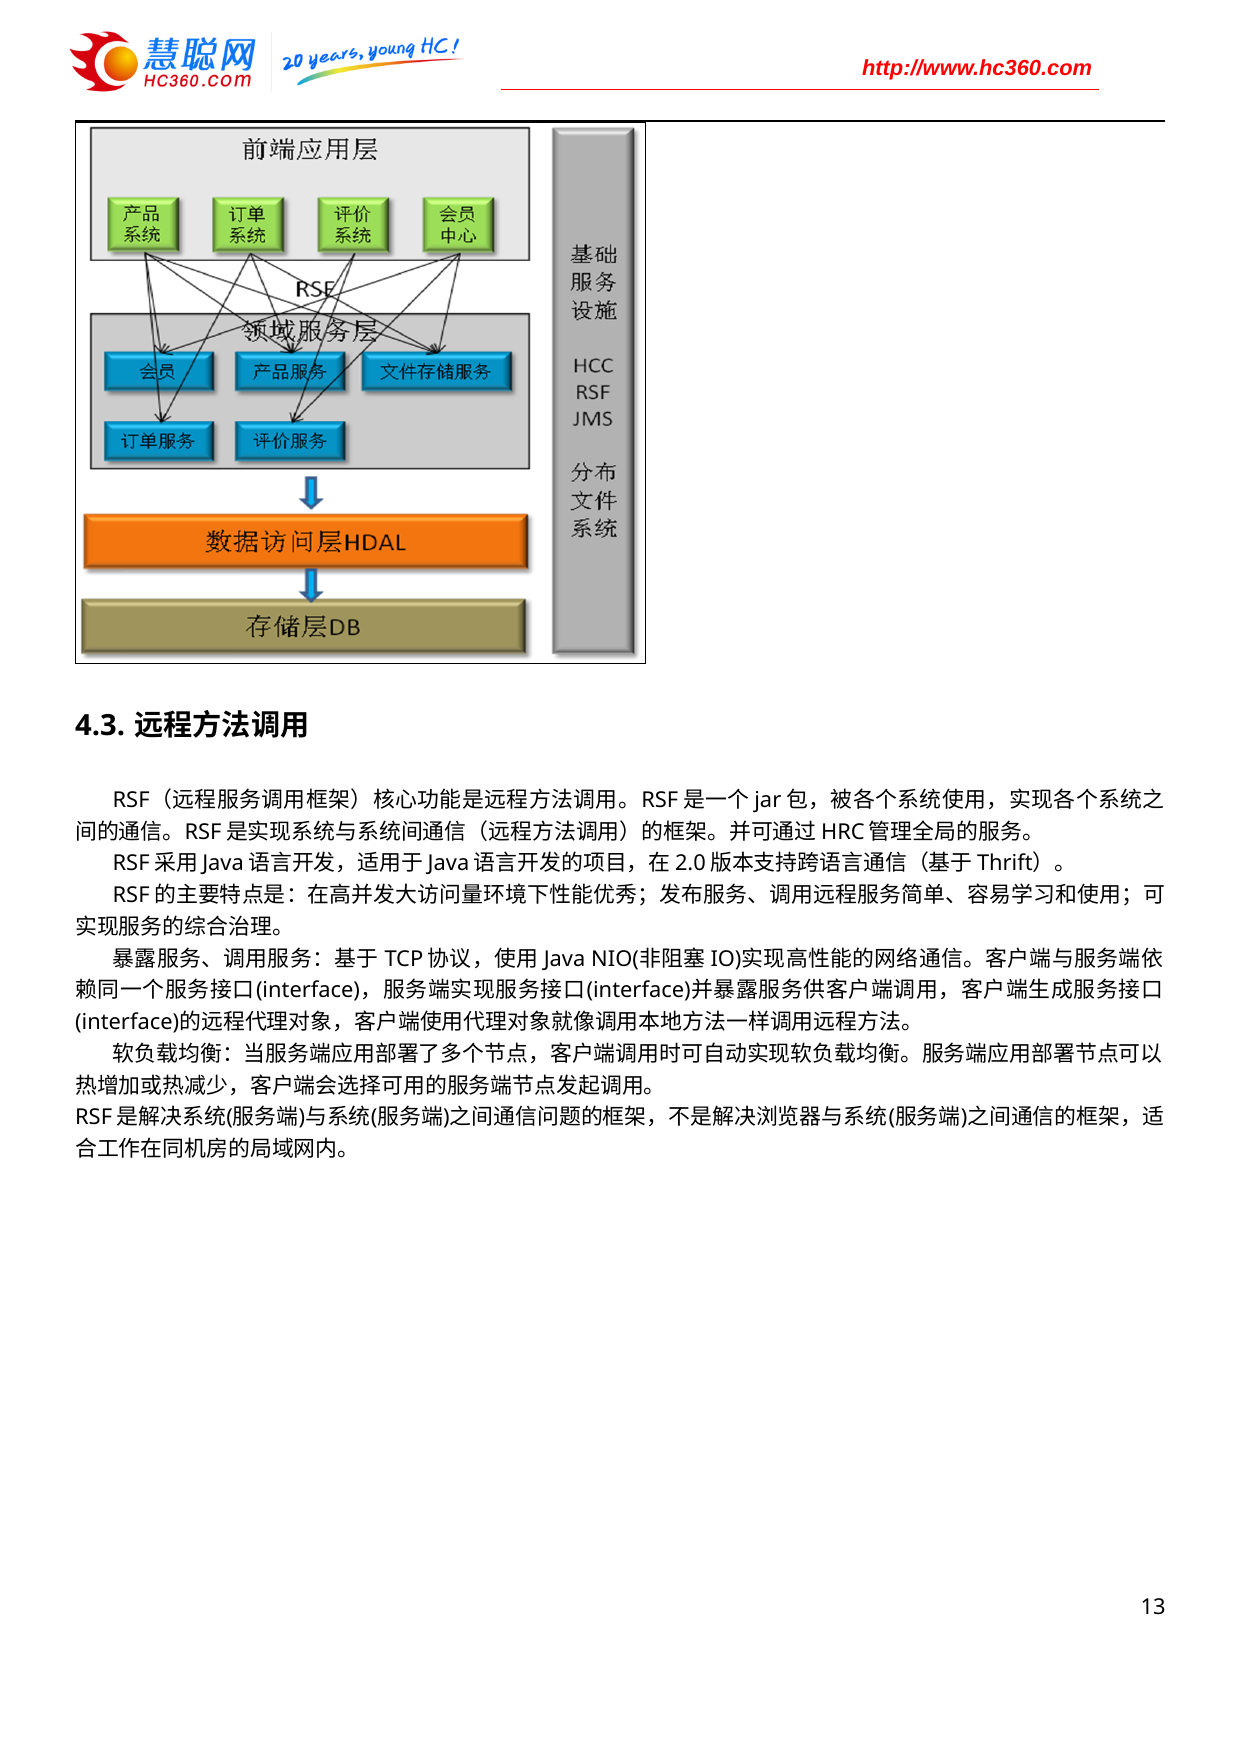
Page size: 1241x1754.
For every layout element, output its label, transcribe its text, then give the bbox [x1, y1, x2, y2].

text RSF的主要特点是：在高并发大访问量环境下性能优秀；发布服务、调用远程服务简单、容易学习和使用；可实现服务的综合治理。 [75, 877, 1165, 941]
subtitle 远程方法调用 [75, 702, 1165, 744]
picture [78, 126, 643, 660]
text RSF是解决系统(服务端)与系统(服务端)之间通信问题的框架，不是解决浏览器与系统(服务端)之间通信的框架，适合工作在同机房的局域网内。 [75, 1099, 1165, 1163]
text 暴露服务、调用服务：基于TCP协议，使用Java NIO(非阻塞IO)实现高性能的网络通信。客户端与服务端依赖同一个服务接口(interface)，服务端实现服务接口(interface)并暴露服务供客户端调用，客户端生成服务接口(interface)的远程代理对象，客户端使用代理对象就像调用本地方法一样调用远程方法。 [75, 941, 1165, 1036]
text 软负载均衡：当服务端应用部署了多个节点，客户端调用时可自动实现软负载均衡。服务端应用部署节点可以热增加或热减少，客户端会选择可用的服务端节点发起调用。 [75, 1036, 1165, 1099]
text RSF（远程服务调用框架）核心功能是远程方法调用。RSF是一个jar包，被各个系统使用，实现各个系统之间的通信。RSF是实现系统与系统间通信（远程方法调用）的框架。并可通过HRC管理全局的服务。 [75, 782, 1165, 845]
text RSF采用Java语言开发，适用于Java语言开发的项目，在2.0版本支持跨语言通信（基于Thrift）。 [75, 845, 1165, 877]
picture [64, 17, 474, 100]
